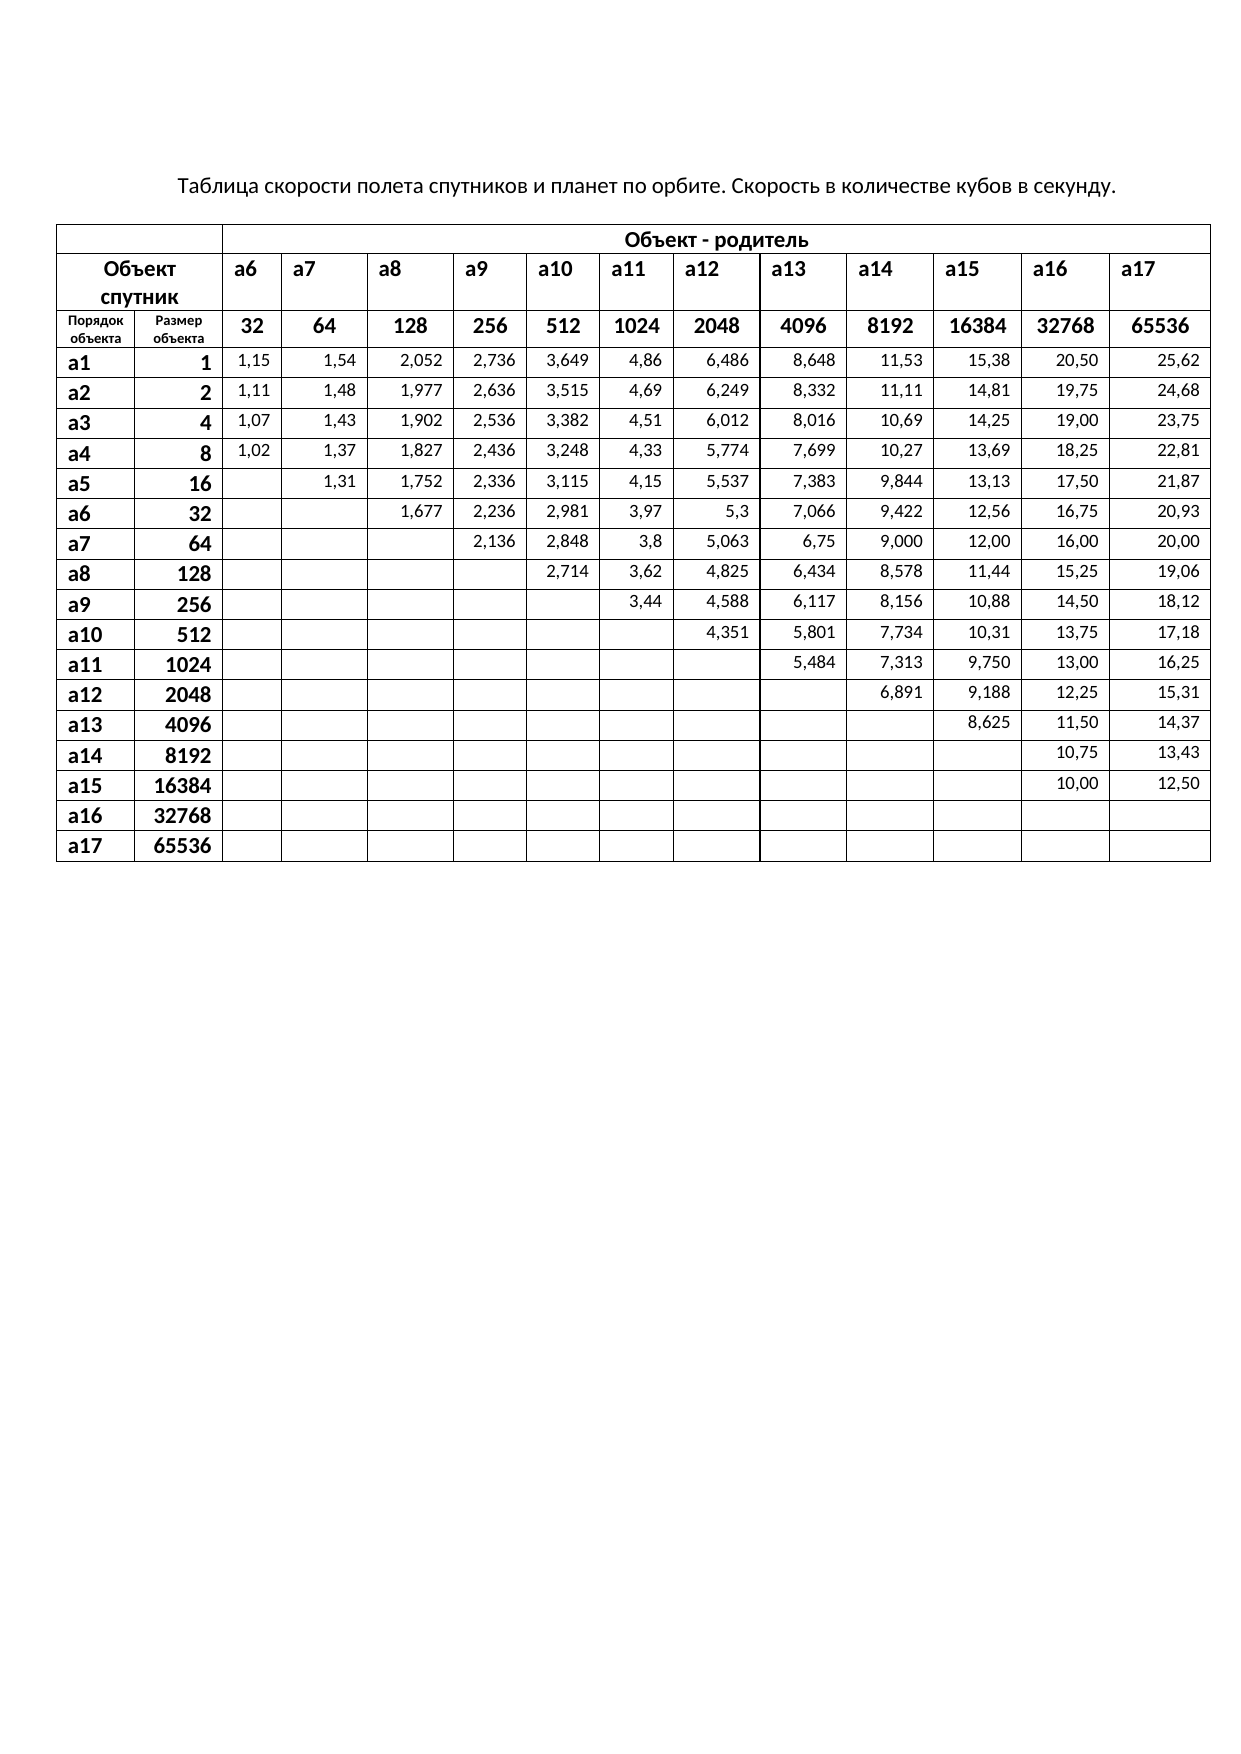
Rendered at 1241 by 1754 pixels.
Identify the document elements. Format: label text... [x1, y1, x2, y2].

table_cell 16384 [135, 771, 222, 800]
table_cell [674, 771, 759, 800]
table_cell [282, 560, 367, 589]
table_cell 5,801 [761, 620, 846, 649]
table_cell [223, 560, 281, 589]
table_cell [282, 801, 367, 830]
table_cell 25,62 [1110, 348, 1210, 377]
table_cell 8 [135, 439, 222, 468]
table_cell 2,236 [454, 499, 526, 528]
table_cell 18,25 [1022, 439, 1109, 468]
table_cell [454, 711, 526, 740]
table_cell [761, 711, 846, 740]
table_cell 32768 [135, 801, 222, 830]
table_cell [368, 771, 453, 800]
table_cell [847, 831, 933, 861]
table_cell 13,13 [934, 469, 1021, 498]
table_cell 15,31 [1110, 680, 1210, 709]
table_cell 2,136 [454, 529, 526, 558]
table_cell [934, 771, 1021, 800]
table_cell 5,3 [674, 499, 759, 528]
table_cell 7,734 [847, 620, 933, 649]
table_cell 6,249 [674, 378, 759, 407]
table_cell [368, 711, 453, 740]
table_cell 8192 [135, 741, 222, 770]
table_cell 2,636 [454, 378, 526, 407]
table_cell а12 [57, 680, 134, 709]
table_cell [761, 801, 846, 830]
table_cell а15 [57, 771, 134, 800]
table_cell а13 [761, 254, 846, 310]
table_cell 5,484 [761, 650, 846, 679]
table_cell [527, 801, 599, 830]
table_cell [223, 711, 281, 740]
table_cell 1,31 [282, 469, 367, 498]
table_cell [674, 831, 759, 861]
table_cell [282, 771, 367, 800]
table_cell [223, 469, 281, 498]
table_cell [454, 831, 526, 861]
table_cell 3,97 [600, 499, 673, 528]
table_cell [527, 650, 599, 679]
table_cell а2 [57, 378, 134, 407]
table_cell [223, 499, 281, 528]
table_cell 10,27 [847, 439, 933, 468]
table_cell 32 [135, 499, 222, 528]
text Таблица скорости полета спутников и планет по орбите. Скорость в количестве кубов в секунду. [177, 171, 1152, 199]
table_cell [847, 711, 933, 740]
table_cell 4,15 [600, 469, 673, 498]
table_cell [527, 741, 599, 770]
table_cell 2048 [674, 311, 759, 347]
table_cell 4096 [135, 711, 222, 740]
table_cell [600, 831, 673, 861]
table_cell 3,44 [600, 590, 673, 619]
table_cell 7,383 [761, 469, 846, 498]
table_cell [761, 680, 846, 709]
table_cell [282, 590, 367, 619]
table_cell 64 [135, 529, 222, 558]
table_cell 20,50 [1022, 348, 1109, 377]
table_cell а16 [1022, 254, 1109, 310]
table_cell 8,625 [934, 711, 1021, 740]
table_cell 512 [135, 620, 222, 649]
table_cell 24,68 [1110, 378, 1210, 407]
table_cell 13,75 [1022, 620, 1109, 649]
table_cell 9,844 [847, 469, 933, 498]
table_cell 16 [135, 469, 222, 498]
table_cell 5,537 [674, 469, 759, 498]
table_cell [282, 680, 367, 709]
table_cell а5 [57, 469, 134, 498]
table_cell 10,31 [934, 620, 1021, 649]
table_cell а6 [57, 499, 134, 528]
table_cell 17,18 [1110, 620, 1210, 649]
table_cell 16,00 [1022, 529, 1109, 558]
table_cell 15,25 [1022, 560, 1109, 589]
table_cell 3,115 [527, 469, 599, 498]
table_cell 2,536 [454, 409, 526, 438]
table_header Объект - родитель [223, 225, 1210, 253]
table_cell 11,11 [847, 378, 933, 407]
table_cell а10 [57, 620, 134, 649]
table_cell [368, 680, 453, 709]
table_cell [454, 801, 526, 830]
table_cell [674, 741, 759, 770]
table_cell 11,44 [934, 560, 1021, 589]
table_cell а15 [934, 254, 1021, 310]
table_cell [454, 650, 526, 679]
table_cell 13,43 [1110, 741, 1210, 770]
table_cell [934, 831, 1021, 861]
table_cell [600, 620, 673, 649]
table_cell [368, 650, 453, 679]
table_cell 4,51 [600, 409, 673, 438]
table_cell [934, 801, 1021, 830]
table_cell [368, 801, 453, 830]
table_cell 4,33 [600, 439, 673, 468]
table_cell 4,825 [674, 560, 759, 589]
table_cell а8 [368, 254, 453, 310]
table_cell 6,75 [761, 529, 846, 558]
table_cell а14 [57, 741, 134, 770]
table_cell 3,515 [527, 378, 599, 407]
table_cell Объект спутник [57, 254, 222, 310]
table_cell [454, 680, 526, 709]
table_cell 4,86 [600, 348, 673, 377]
table_cell 1,54 [282, 348, 367, 377]
table_cell [527, 620, 599, 649]
table_cell 14,25 [934, 409, 1021, 438]
table_cell [368, 590, 453, 619]
table_cell 9,188 [934, 680, 1021, 709]
table_cell 1,977 [368, 378, 453, 407]
table_cell а9 [57, 590, 134, 619]
table_cell [223, 831, 281, 861]
table_cell [282, 650, 367, 679]
table_cell а6 [223, 254, 281, 310]
table_cell 16384 [934, 311, 1021, 347]
table_cell 32 [223, 311, 281, 347]
table_cell [368, 560, 453, 589]
table_cell 8,578 [847, 560, 933, 589]
table_cell 5,063 [674, 529, 759, 558]
table_cell [934, 741, 1021, 770]
table_cell 7,313 [847, 650, 933, 679]
table_cell [282, 529, 367, 558]
table_cell 10,88 [934, 590, 1021, 619]
table_cell 9,422 [847, 499, 933, 528]
table_cell 12,25 [1022, 680, 1109, 709]
table_cell 128 [135, 560, 222, 589]
table_cell [527, 711, 599, 740]
table_cell а16 [57, 801, 134, 830]
table_cell 2,436 [454, 439, 526, 468]
table_cell 19,75 [1022, 378, 1109, 407]
table_cell 7,699 [761, 439, 846, 468]
table_cell 5,774 [674, 439, 759, 468]
table_cell [368, 741, 453, 770]
table_cell [847, 801, 933, 830]
table_cell 1,752 [368, 469, 453, 498]
table_cell 1 [135, 348, 222, 377]
table_cell [223, 741, 281, 770]
table_cell 14,50 [1022, 590, 1109, 619]
table_cell 1,677 [368, 499, 453, 528]
table_cell а10 [527, 254, 599, 310]
table_cell 12,50 [1110, 771, 1210, 800]
table_cell 6,486 [674, 348, 759, 377]
table_cell 4,69 [600, 378, 673, 407]
table_cell [600, 771, 673, 800]
table_cell [282, 499, 367, 528]
table_cell [600, 711, 673, 740]
table_cell 1,11 [223, 378, 281, 407]
table_cell а3 [57, 409, 134, 438]
table_cell 14,81 [934, 378, 1021, 407]
table_cell 19,00 [1022, 409, 1109, 438]
table_cell 10,75 [1022, 741, 1109, 770]
table_cell [761, 771, 846, 800]
table_cell 256 [135, 590, 222, 619]
table_cell а7 [57, 529, 134, 558]
table_cell 13,69 [934, 439, 1021, 468]
table_cell [761, 831, 846, 861]
table_cell 10,00 [1022, 771, 1109, 800]
table_cell [600, 650, 673, 679]
table_cell [600, 801, 673, 830]
table_cell 18,12 [1110, 590, 1210, 619]
table_cell [600, 680, 673, 709]
table_cell [527, 831, 599, 861]
table_cell 14,37 [1110, 711, 1210, 740]
table_cell [674, 711, 759, 740]
table_cell 3,649 [527, 348, 599, 377]
table_cell [282, 831, 367, 861]
table_cell [1110, 801, 1210, 830]
table_cell 1,37 [282, 439, 367, 468]
table_cell 128 [368, 311, 453, 347]
table_cell а1 [57, 348, 134, 377]
table_cell 22,81 [1110, 439, 1210, 468]
table_cell 6,891 [847, 680, 933, 709]
table_cell 6,012 [674, 409, 759, 438]
table_cell 6,117 [761, 590, 846, 619]
table_cell 1024 [600, 311, 673, 347]
table_cell Порядок объекта [57, 311, 134, 347]
table_cell [223, 650, 281, 679]
table_cell 4096 [761, 311, 846, 347]
table_cell 32768 [1022, 311, 1109, 347]
table_cell [223, 771, 281, 800]
table_cell [223, 680, 281, 709]
table_cell 19,06 [1110, 560, 1210, 589]
table_cell 4,351 [674, 620, 759, 649]
table_cell 2,714 [527, 560, 599, 589]
table_cell [282, 711, 367, 740]
table_cell 11,53 [847, 348, 933, 377]
table_cell 11,50 [1022, 711, 1109, 740]
table_cell а11 [600, 254, 673, 310]
table_cell а17 [57, 831, 134, 861]
table_cell [1022, 801, 1109, 830]
table_cell 15,38 [934, 348, 1021, 377]
table_cell а9 [454, 254, 526, 310]
table_cell 2,052 [368, 348, 453, 377]
table_cell [368, 529, 453, 558]
table_cell [600, 741, 673, 770]
table_cell а13 [57, 711, 134, 740]
table_cell [223, 801, 281, 830]
table_cell 64 [282, 311, 367, 347]
table_cell 2,736 [454, 348, 526, 377]
table_cell 2,981 [527, 499, 599, 528]
table_cell 8,016 [761, 409, 846, 438]
table_cell а14 [847, 254, 933, 310]
table_cell 12,56 [934, 499, 1021, 528]
table_cell [454, 771, 526, 800]
table_header [57, 225, 222, 253]
table_cell 4 [135, 409, 222, 438]
table_cell 1,02 [223, 439, 281, 468]
table_cell [1110, 831, 1210, 861]
table_cell 3,382 [527, 409, 599, 438]
table_cell 256 [454, 311, 526, 347]
table_cell 2 [135, 378, 222, 407]
table_cell а7 [282, 254, 367, 310]
table_cell 3,8 [600, 529, 673, 558]
table_cell Размер объекта [135, 311, 222, 347]
table_cell 8,332 [761, 378, 846, 407]
table_cell [1022, 831, 1109, 861]
table_cell 65536 [1110, 311, 1210, 347]
table_cell а11 [57, 650, 134, 679]
table_cell 16,25 [1110, 650, 1210, 679]
table_cell а4 [57, 439, 134, 468]
table_cell [847, 741, 933, 770]
table_cell 1,43 [282, 409, 367, 438]
table_cell [527, 680, 599, 709]
table_cell 512 [527, 311, 599, 347]
table_cell 1,07 [223, 409, 281, 438]
table_cell 65536 [135, 831, 222, 861]
table_cell [761, 741, 846, 770]
table_cell 21,87 [1110, 469, 1210, 498]
table_cell 4,588 [674, 590, 759, 619]
table_cell 1,48 [282, 378, 367, 407]
table_cell 8192 [847, 311, 933, 347]
table_cell [223, 529, 281, 558]
table_cell [223, 620, 281, 649]
table_cell 1,15 [223, 348, 281, 377]
table_cell 6,434 [761, 560, 846, 589]
table_cell [282, 620, 367, 649]
table_cell [674, 650, 759, 679]
table_cell 8,156 [847, 590, 933, 619]
table_cell 3,248 [527, 439, 599, 468]
table_cell 2,848 [527, 529, 599, 558]
table_cell [282, 741, 367, 770]
table_cell 20,00 [1110, 529, 1210, 558]
table_cell 10,69 [847, 409, 933, 438]
table_cell [368, 831, 453, 861]
table_cell [847, 771, 933, 800]
table_cell 16,75 [1022, 499, 1109, 528]
table_cell [527, 771, 599, 800]
table_cell 20,93 [1110, 499, 1210, 528]
table_cell [674, 680, 759, 709]
table_cell 12,00 [934, 529, 1021, 558]
table_cell 23,75 [1110, 409, 1210, 438]
table_cell [454, 590, 526, 619]
table_cell [527, 590, 599, 619]
table_cell 3,62 [600, 560, 673, 589]
table_cell 2048 [135, 680, 222, 709]
table_cell 9,000 [847, 529, 933, 558]
table_cell 9,750 [934, 650, 1021, 679]
table_cell 1,902 [368, 409, 453, 438]
table_cell [674, 801, 759, 830]
table_cell [454, 741, 526, 770]
table_cell а12 [674, 254, 759, 310]
table_cell а17 [1110, 254, 1210, 310]
table_cell 8,648 [761, 348, 846, 377]
table_cell [454, 560, 526, 589]
table_cell [368, 620, 453, 649]
table_cell 7,066 [761, 499, 846, 528]
table_cell 2,336 [454, 469, 526, 498]
table_cell 17,50 [1022, 469, 1109, 498]
table_cell 1024 [135, 650, 222, 679]
table_cell 13,00 [1022, 650, 1109, 679]
table_cell 1,827 [368, 439, 453, 468]
table_cell [454, 620, 526, 649]
table_cell а8 [57, 560, 134, 589]
table_cell [223, 590, 281, 619]
